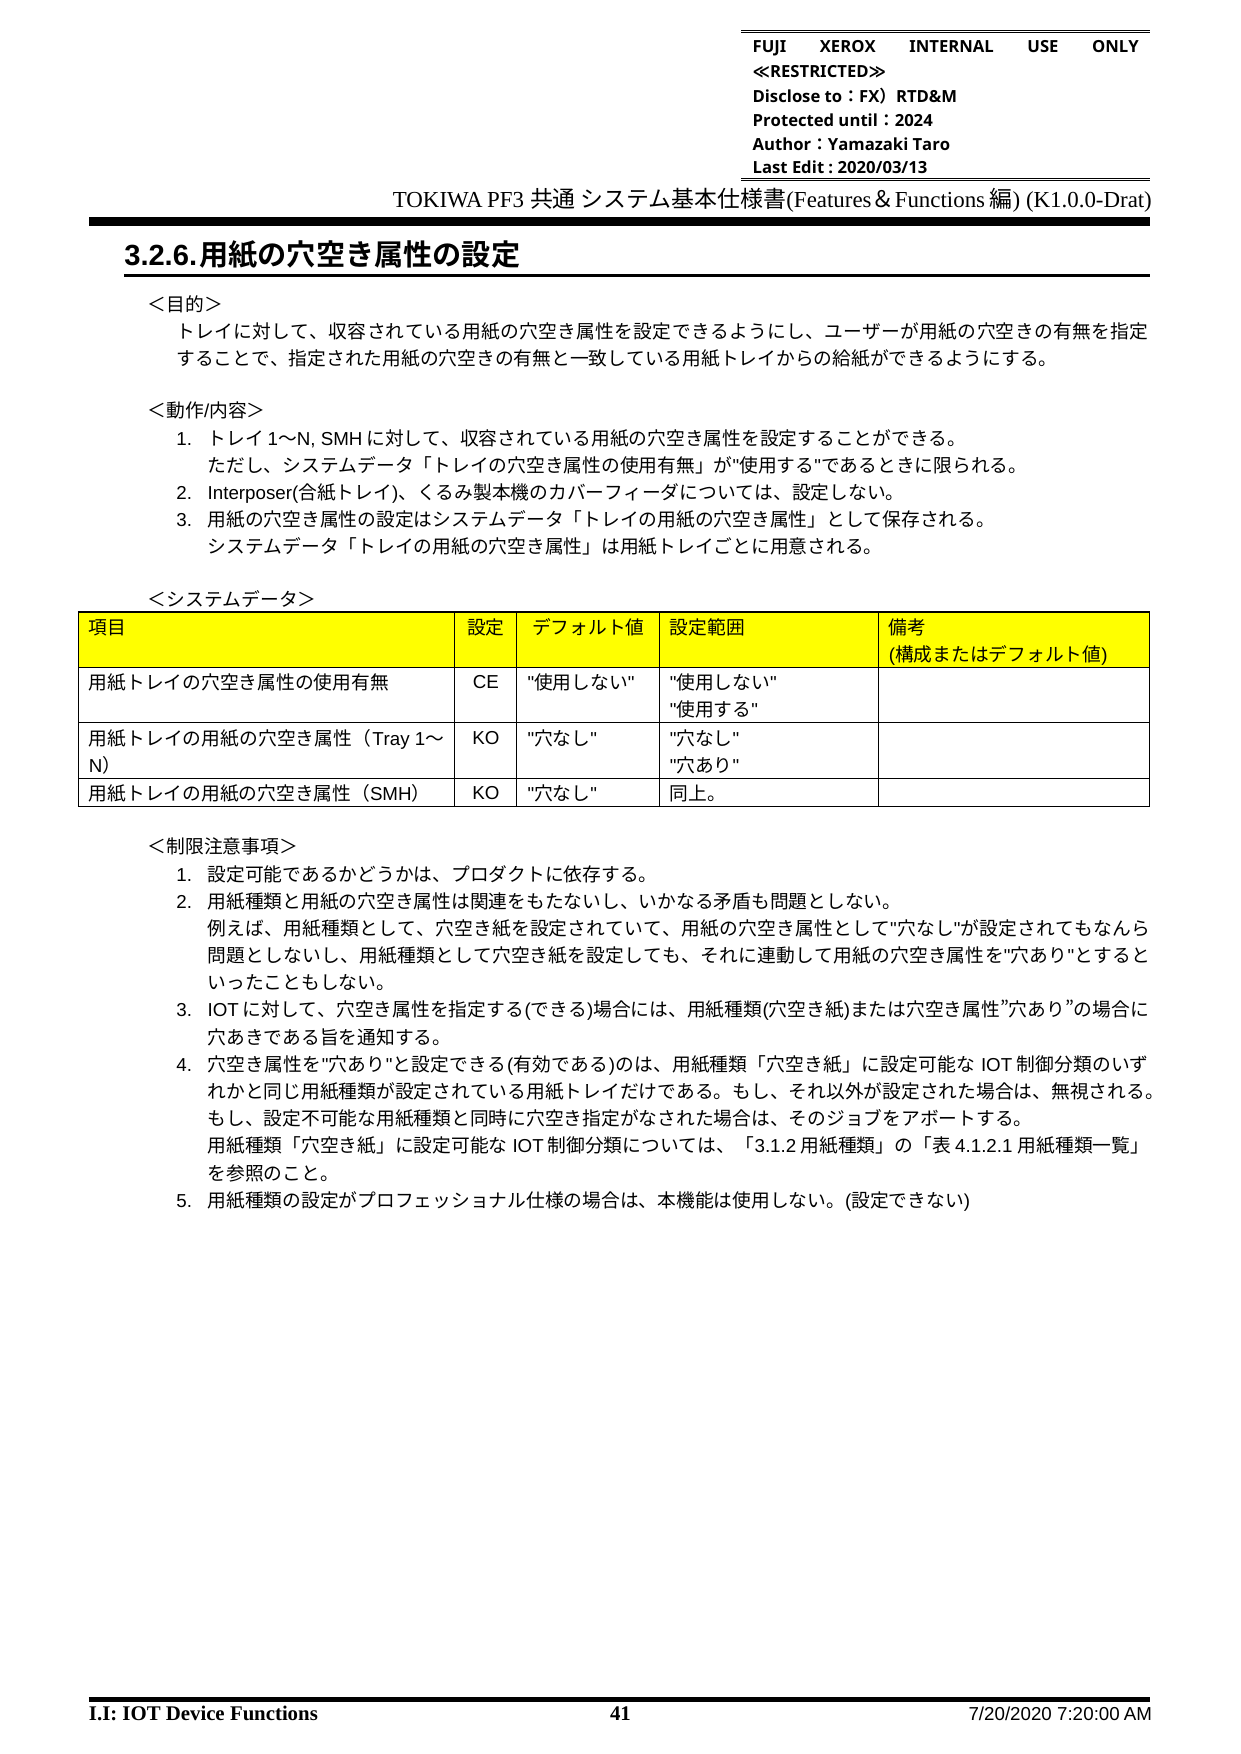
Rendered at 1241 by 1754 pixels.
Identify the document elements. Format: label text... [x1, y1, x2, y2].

list 穴空き属性を"穴あり"と設定できる(有効である)のは、用紙種類「穴空き紙」に設定可能なIOT制御分類のいずれかと同じ用紙種類が設定されている用紙トレイだけである。もし、それ以外が設定された場合は、無視される。 もし、設定不可能な用紙種類と同時に穴空き指定がなされた場合は、そのジョブをアボートする。 用紙種類「穴空き紙」に設定可能なIOT制御分類については、「3.1.2 用紙種類」の「表 4.1.2.1 用紙種類一覧」を参照のこと。 [176, 1049, 1150, 1185]
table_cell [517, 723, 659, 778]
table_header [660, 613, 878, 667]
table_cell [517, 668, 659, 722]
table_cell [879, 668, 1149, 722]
text ＜動作/内容＞ [148, 396, 1150, 423]
list 用紙種類と用紙の穴空き属性は関連をもたないし、いかなる矛盾も問題としない。 例えば、用紙種類として、穴空き紙を設定されていて、用紙の穴空き属性として"穴なし"が設定されてもなんら問題としないし、用紙種類として穴空き紙を設定しても、それに連動して用紙の穴空き属性を"穴あり"とするといったこともしない。 [176, 886, 1150, 995]
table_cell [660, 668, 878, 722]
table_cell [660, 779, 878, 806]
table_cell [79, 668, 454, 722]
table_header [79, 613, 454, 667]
list 用紙種類の設定がプロフェッショナル仕様の場合は、本機能は使用しない。(設定できない) [176, 1185, 1150, 1213]
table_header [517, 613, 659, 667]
text ＜システムデータ＞ [148, 584, 1150, 611]
text トレイに対して、収容されている用紙の穴空き属性を設定できるようにし、ユーザーが用紙の穴空きの有無を指定することで、指定された用紙の穴空きの有無と一致している用紙トレイからの給紙ができるようにする。 [176, 317, 1150, 371]
list 用紙の穴空き属性の設定はシステムデータ「トレイの用紙の穴空き属性」として保存される。 システムデータ「トレイの用紙の穴空き属性」は用紙トレイごとに用意される。 [176, 505, 1150, 559]
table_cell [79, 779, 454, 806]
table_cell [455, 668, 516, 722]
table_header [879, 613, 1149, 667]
text ＜制限注意事項＞ [148, 832, 1150, 859]
subtitle 用紙の穴空き属性の設定 [124, 238, 1150, 274]
list Interposer(合紙トレイ)、くるみ製本機のカバーフィーダについては、設定しない。 [176, 478, 1150, 505]
text ＜目的＞ [148, 289, 1150, 317]
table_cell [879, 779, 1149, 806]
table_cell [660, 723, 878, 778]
list トレイ1～N, SMHに対して、収容されている用紙の穴空き属性を設定することができる。 ただし、システムデータ「トレイの穴空き属性の使用有無」が"使用する"であるときに限られる。 [176, 423, 1150, 478]
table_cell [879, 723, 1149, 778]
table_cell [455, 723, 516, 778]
list IOTに対して、穴空き属性を指定する(できる)場合には、用紙種類(穴空き紙)または穴空き属性”穴あり”の場合に穴あきである旨を通知する。 [176, 995, 1150, 1049]
list 設定可能であるかどうかは、プロダクトに依存する。 [176, 859, 1150, 886]
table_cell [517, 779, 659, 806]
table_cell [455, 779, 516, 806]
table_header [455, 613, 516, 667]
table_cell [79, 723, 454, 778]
